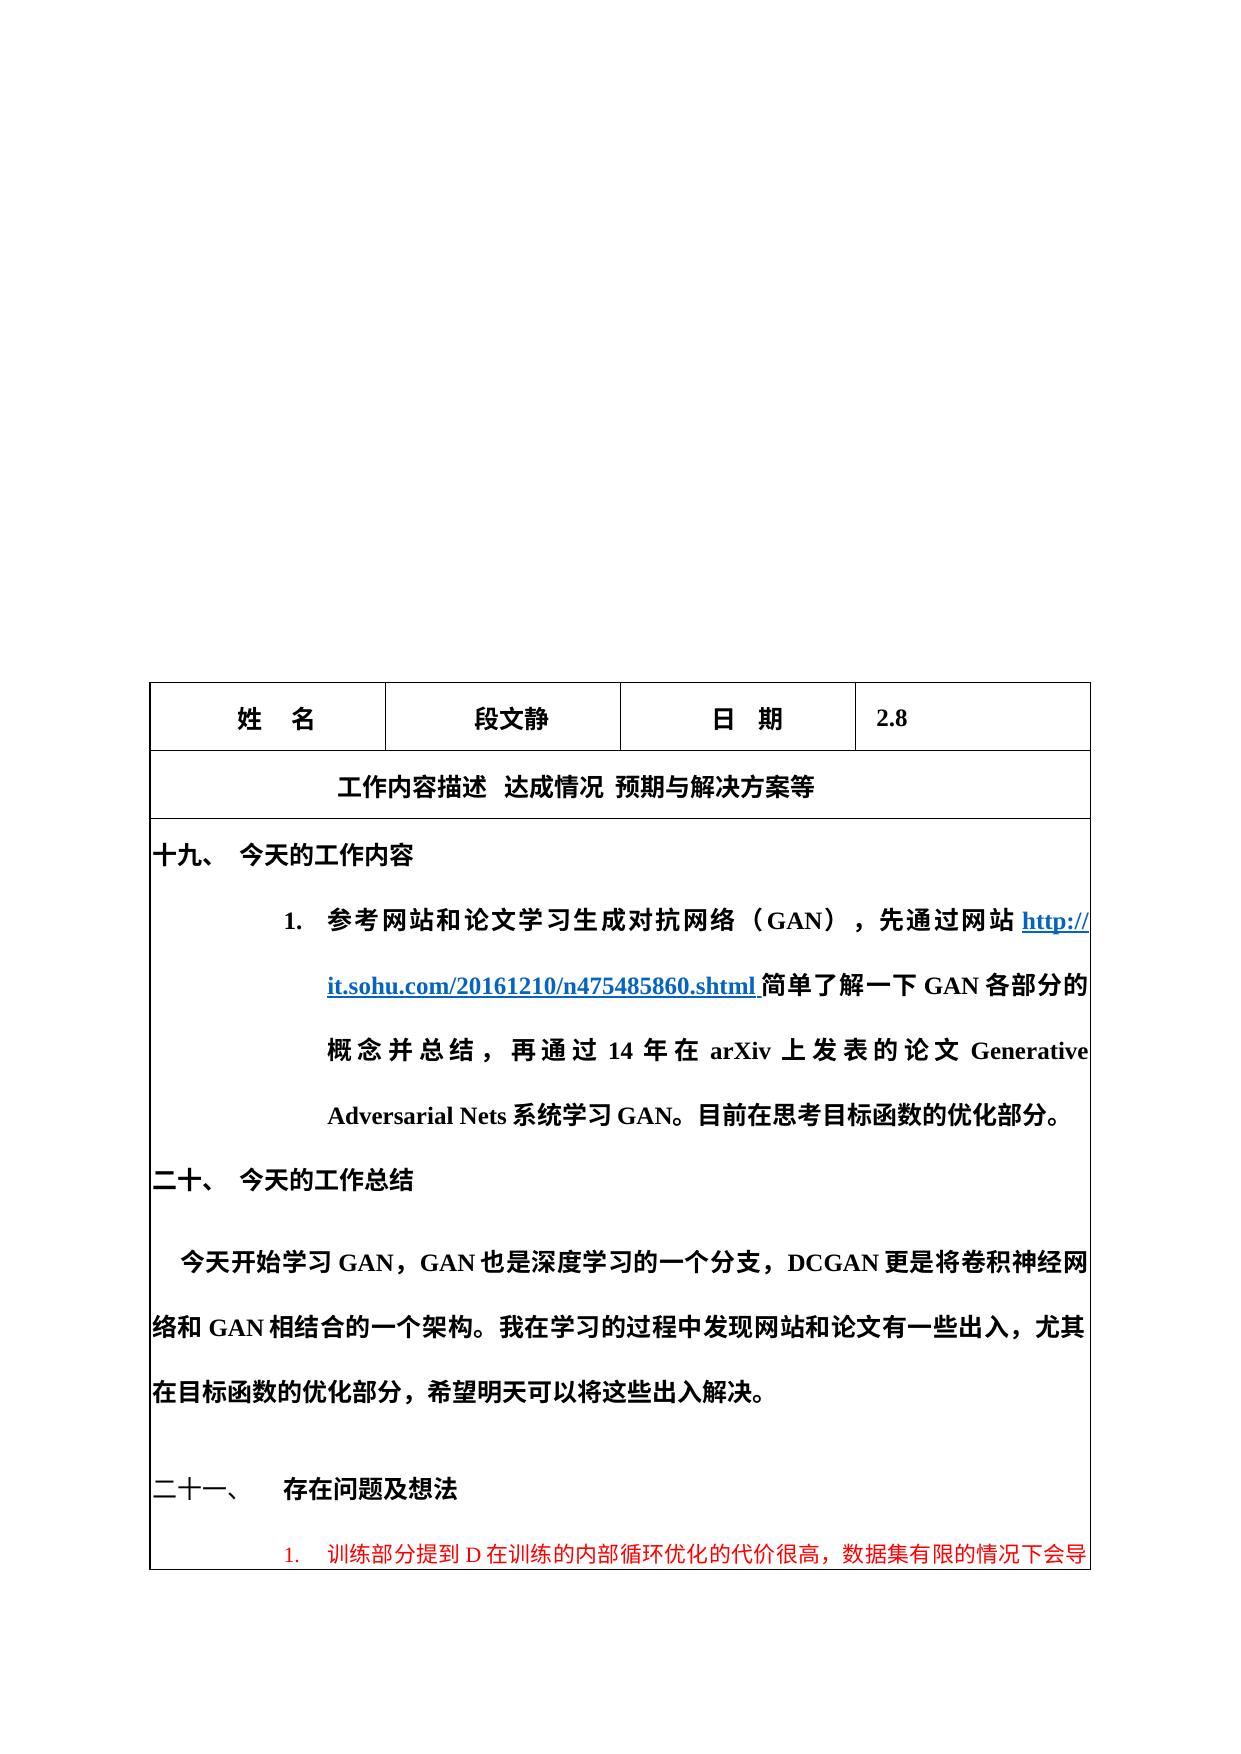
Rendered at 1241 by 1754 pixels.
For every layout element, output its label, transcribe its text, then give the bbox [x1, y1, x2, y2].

table_header 姓 名 [151, 683, 385, 750]
table_header 2.8 [856, 683, 1090, 750]
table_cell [151, 819, 1090, 1569]
table_cell 工作内容描述 达成情况 预期与解决方案等 [151, 751, 1090, 818]
table_header 日 期 [621, 683, 855, 750]
table_header 段文静 [386, 683, 620, 750]
